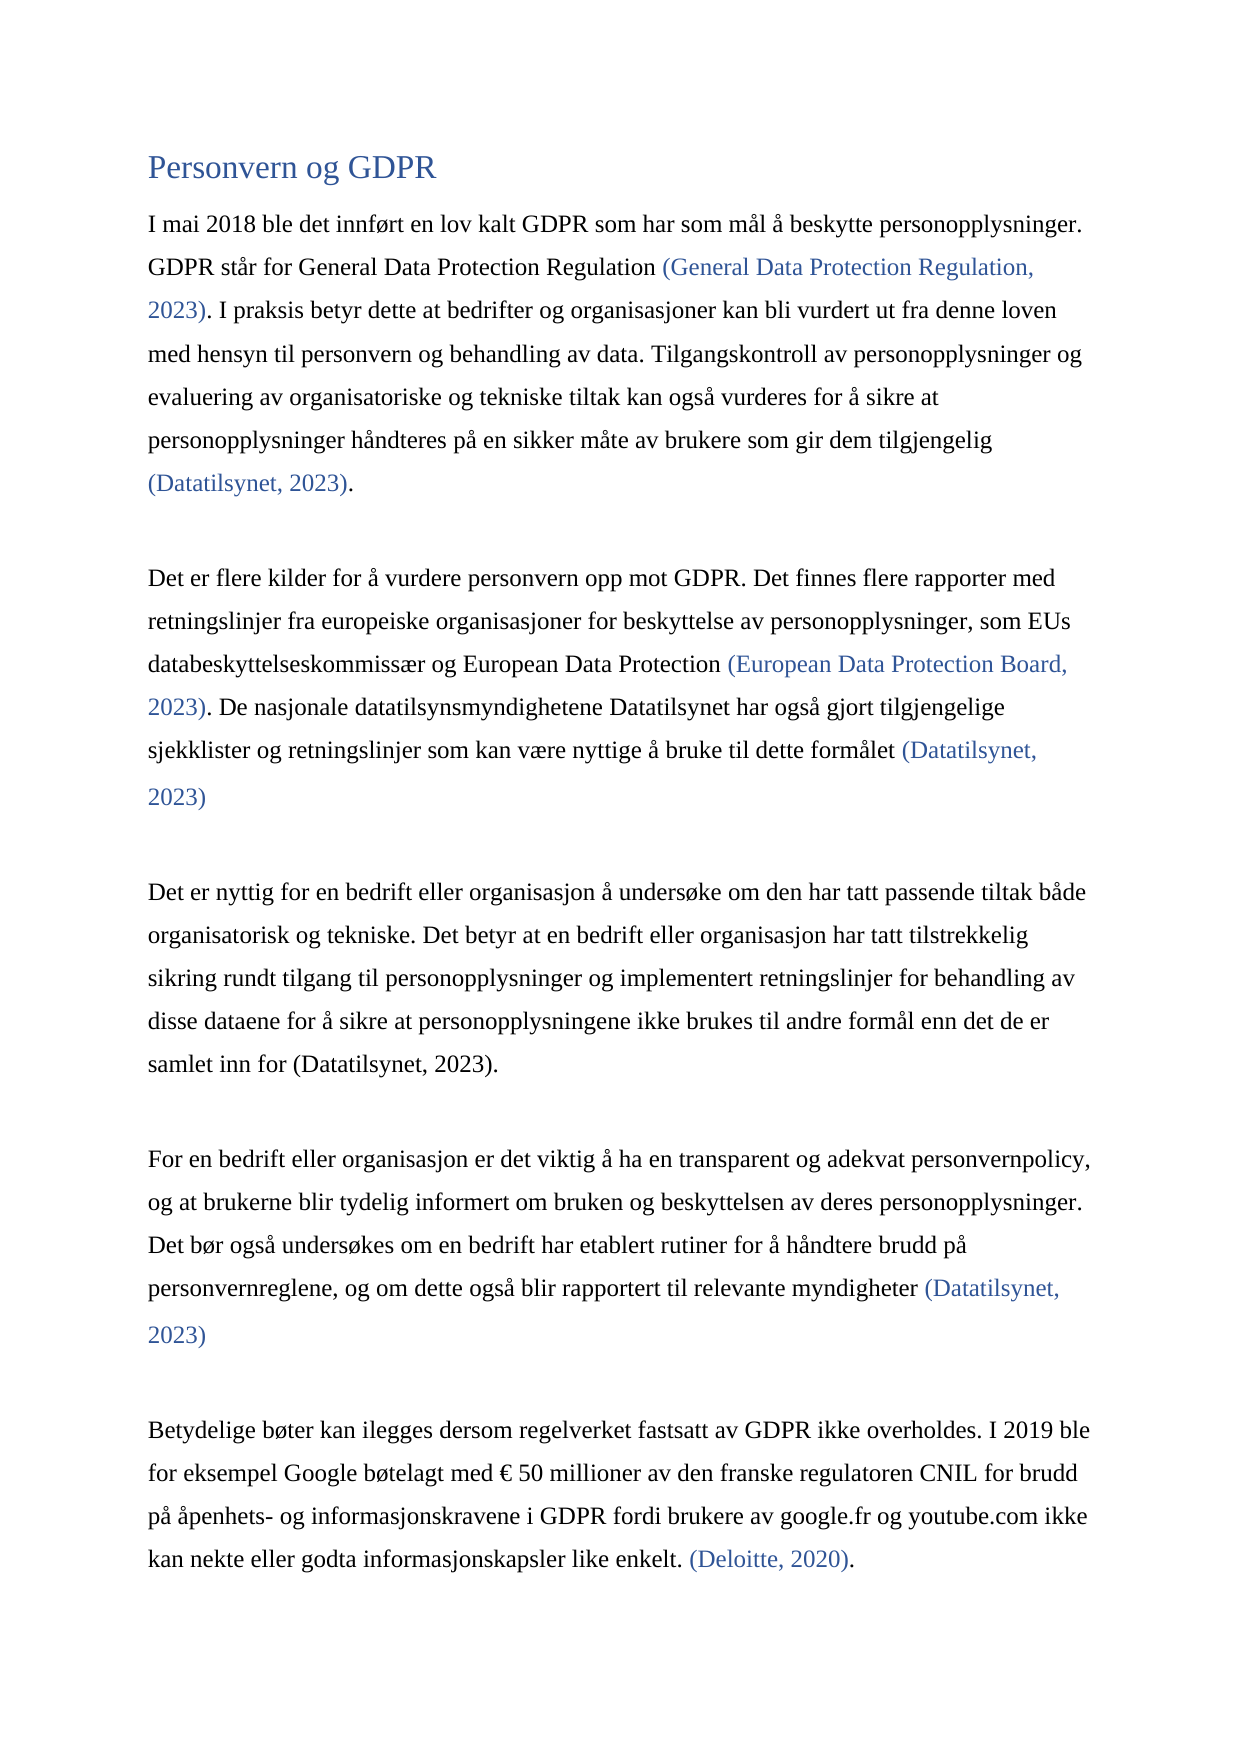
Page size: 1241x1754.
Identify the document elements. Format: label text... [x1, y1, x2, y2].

subtitle Betydelige bøter kan ilegges dersom regelverket fastsatt av GDPR ikke overholdes. I 2019 ble for eksempel Google bøtelagt med € 50 millioner av den franske regulatoren CNIL for brudd på åpenhets- og informasjonskravene i GDPR fordi brukere av google.fr og youtube.com ikke kan nekte eller godta informasjonskapsler like enkelt.. [148, 1415, 1093, 1573]
subtitle Personvern og GDPR [148, 148, 1093, 186]
subtitle I mai 2018 ble det innført en lov kalt GDPR som har som mål å beskytte personopplysninger. GDPR står for General Data Protection Regulation. I praksis betyr dette at bedrifter og organisasjoner kan bli vurdert ut fra denne loven med hensyn til personvern og behandling av data. Tilgangskontroll av personopplysninger og evaluering av organisatoriske og tekniske tiltak kan også vurderes for å sikre at personopplysninger håndteres på en sikker måte av brukere som gir dem tilgjengelig . [148, 209, 1093, 497]
subtitle Det er flere kilder for å vurdere personvern opp mot GDPR. Det finnes flere rapporter med retningslinjer fra europeiske organisasjoner for beskyttelse av personopplysninger, som EUs databeskyttelseskommissær og European Data Protection. De nasjonale datatilsynsmyndighetene Datatilsynet har også gjort tilgjengelige sjekklister og retningslinjer som kan være nyttige å bruke til dette formålet [148, 563, 1093, 811]
subtitle For en bedrift eller organisasjon er det viktig å ha en transparent og adekvat personvernpolicy, og at brukerne blir tydelig informert om bruken og beskyttelsen av deres personopplysninger. Det bør også undersøkes om en bedrift har etablert rutiner for å håndtere brudd på personvernreglene, og om dette også blir rapportert til relevante myndigheter [148, 1144, 1093, 1349]
subtitle Det er nyttig for en bedrift eller organisasjon å undersøke om den har tatt passende tiltak både organisatorisk og tekniske. Det betyr at en bedrift eller organisasjon har tatt tilstrekkelig sikring rundt tilgang til personopplysninger og implementert retningslinjer for behandling av disse dataene for å sikre at personopplysningene ikke brukes til andre formål enn det de er samlet inn for (Datatilsynet, 2023). [148, 877, 1093, 1078]
